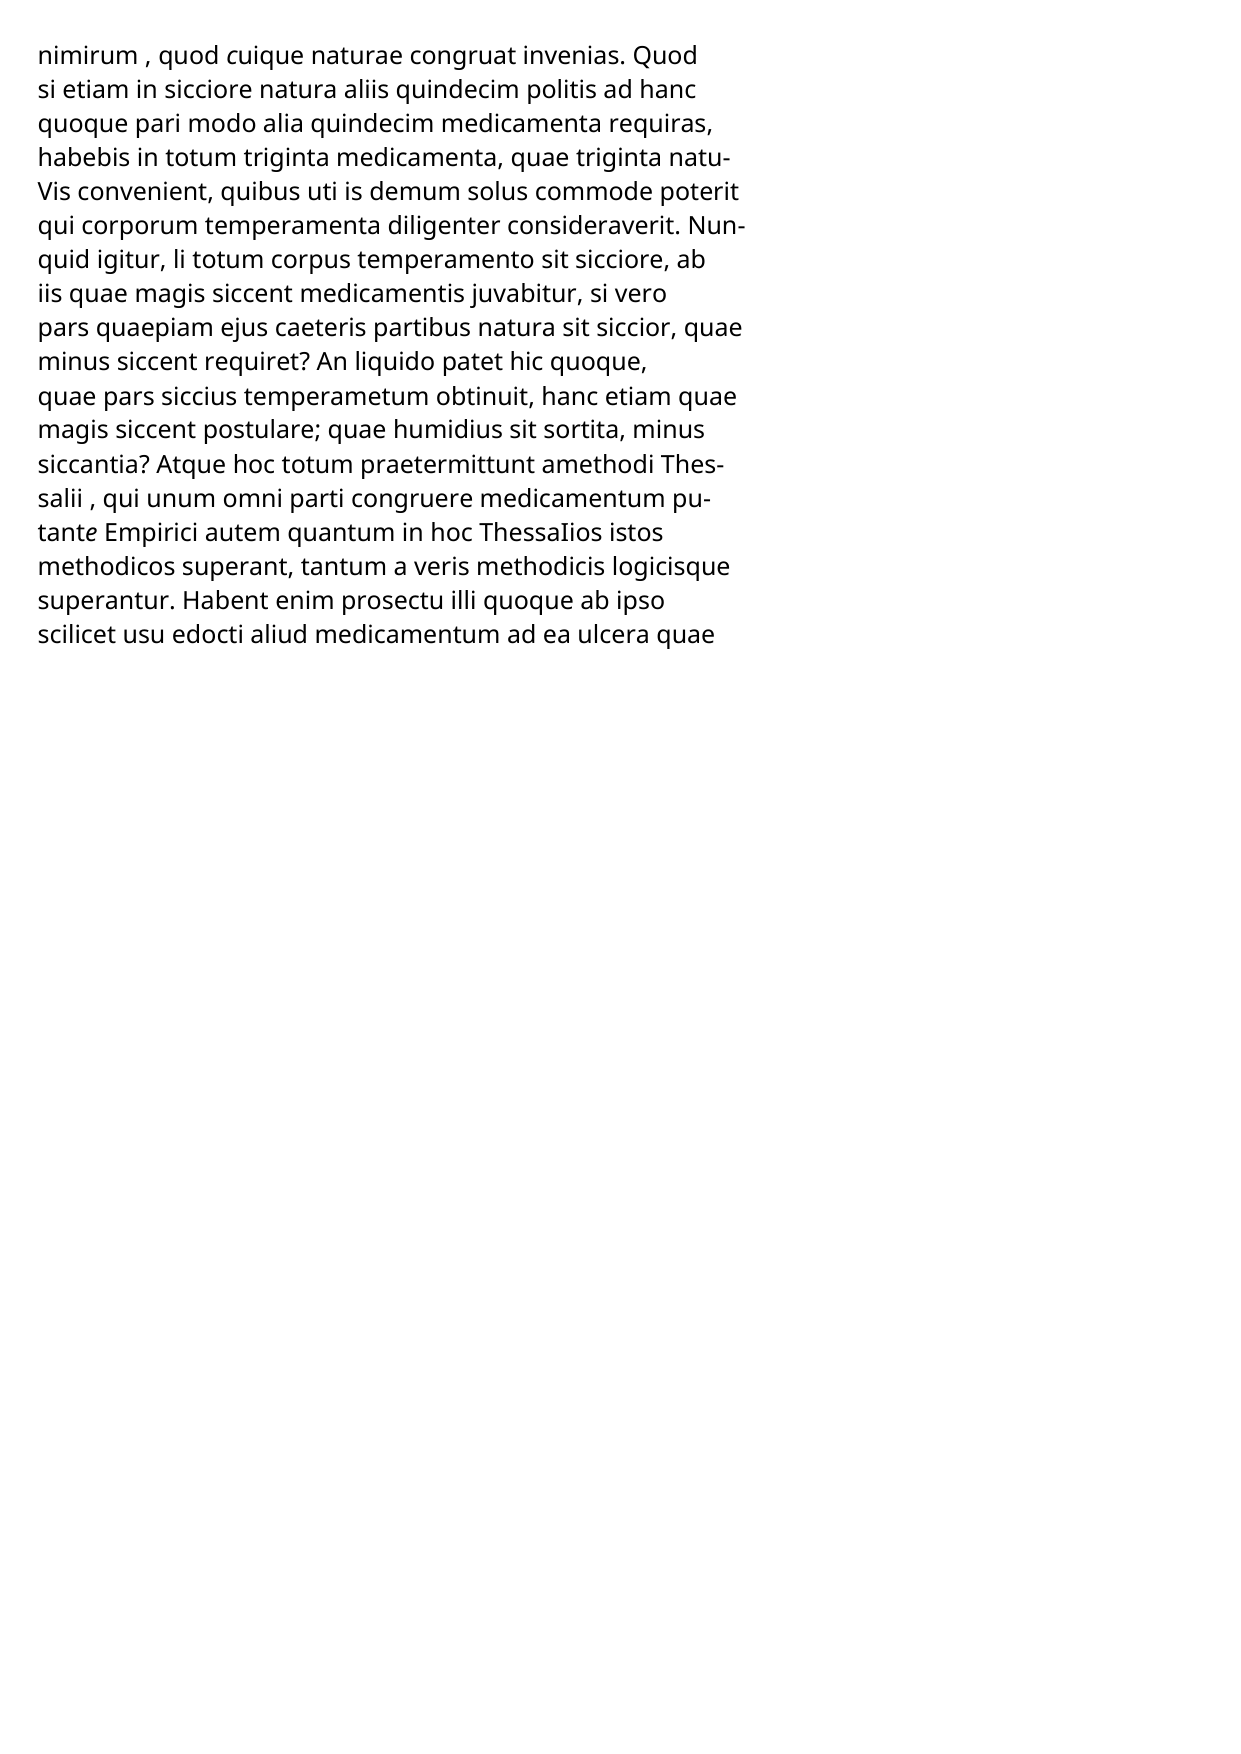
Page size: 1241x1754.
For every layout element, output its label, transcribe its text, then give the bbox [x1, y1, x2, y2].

text nimirum , quod cuique naturae congruat invenias. Quod si etiam in sicciore natura aliis quindecim politis ad hanc quoque pari modo alia quindecim medicamenta requiras, habebis in totum triginta medicamenta, quae triginta natu- Vis convenient, quibus uti is demum solus commode poterit qui corporum temperamenta diligenter consideraverit. Nun- quid igitur, li totum corpus temperamento sit sicciore, ab iis quae magis siccent medicamentis juvabitur, si vero pars quaepiam ejus caeteris partibus natura sit siccior, quae minus siccent requiret? An liquido patet hic quoque, quae pars siccius temperametum obtinuit, hanc etiam quae magis siccent postulare; quae humidius sit sortita, minus siccantia? Atque hoc totum praetermittunt amethodi Thes- salii , qui unum omni parti congruere medicamentum pu- tante Empirici autem quantum in hoc ThessaIios istos methodicos superant, tantum a veris methodicis logicisque superantur. Habent enim prosectu illi quoque ab ipso scilicet usu edocti aliud medicamentum ad ea ulcera quae [37, 37, 1203, 651]
